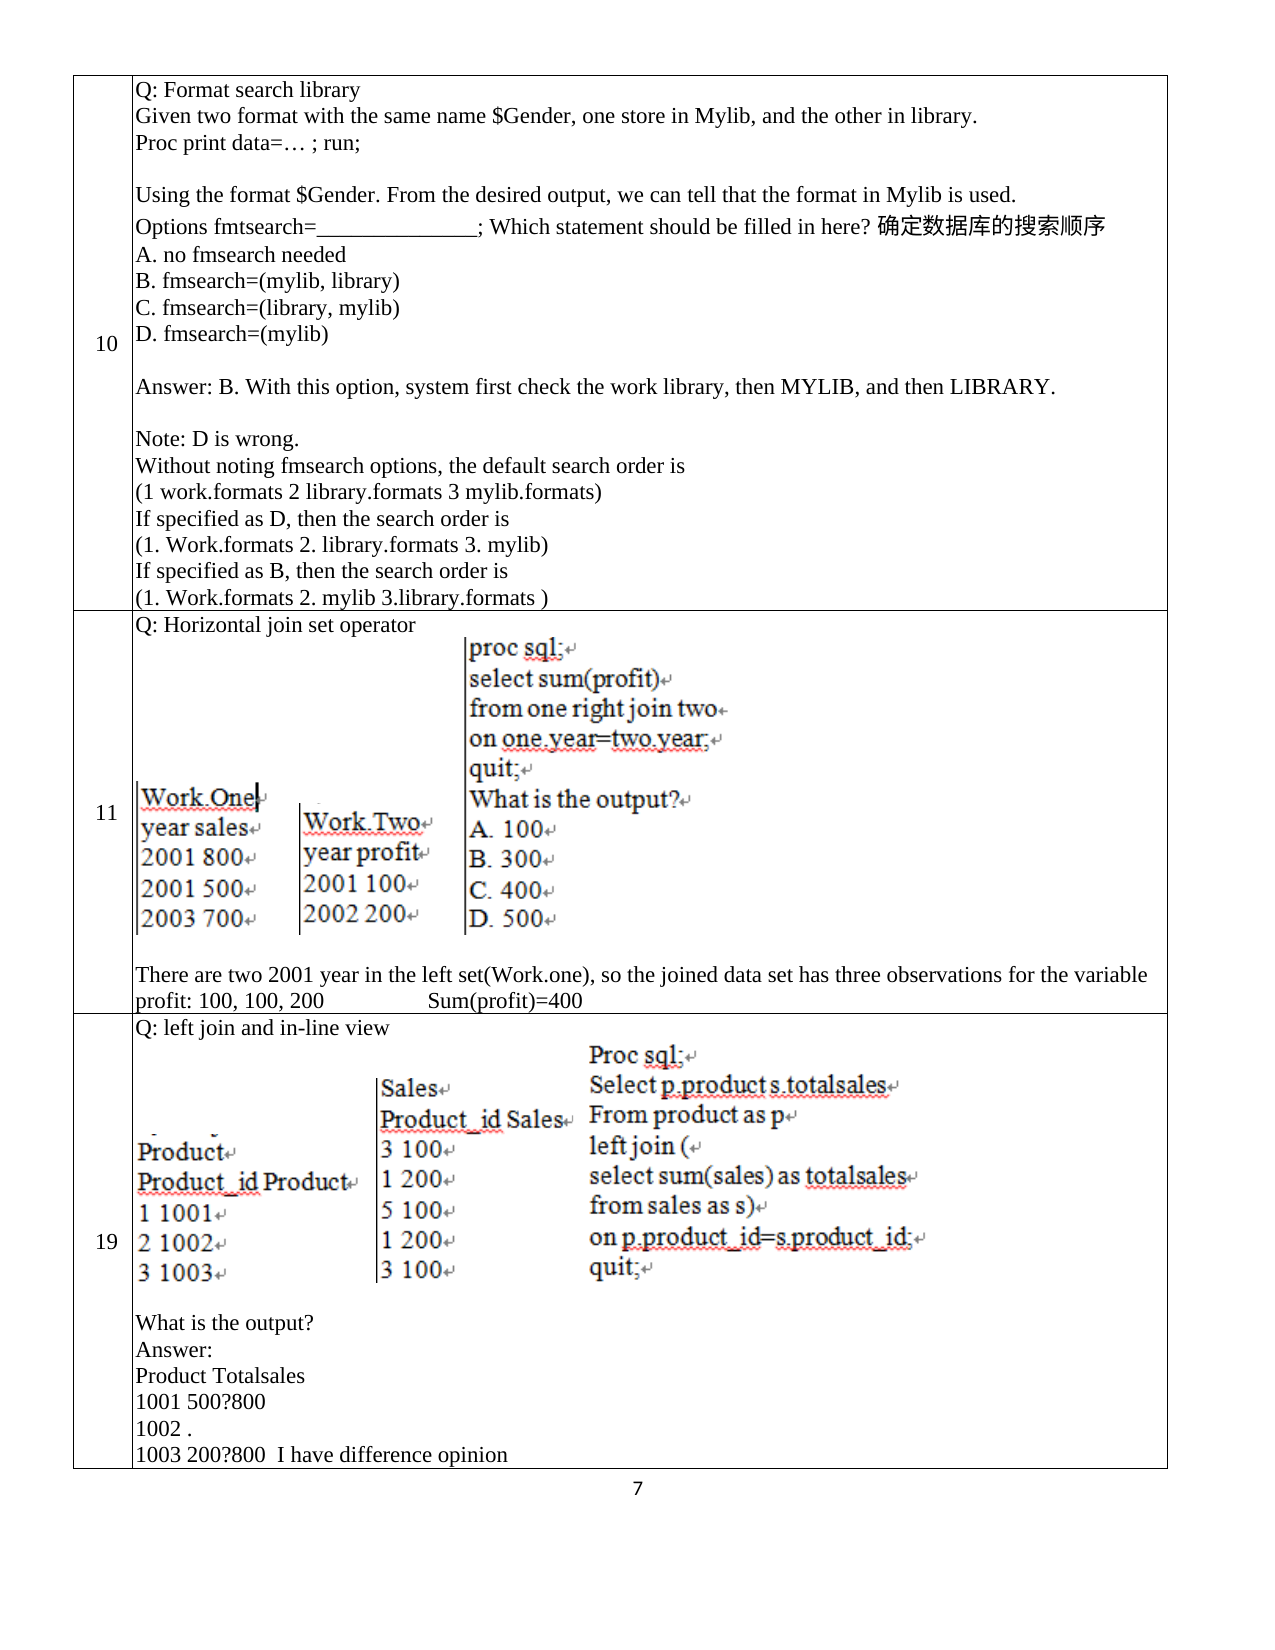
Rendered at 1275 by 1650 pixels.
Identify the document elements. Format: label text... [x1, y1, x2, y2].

picture [135, 1134, 372, 1283]
table_cell 19 [74, 1014, 132, 1467]
table_cell Q: left join and in-line view What is the output? Answer: Product Totalsales 1001 500?800 1002 . 1003 200?800 I have difference opinion [133, 1014, 1167, 1467]
table_cell 11 [74, 611, 132, 1013]
table_cell Q: Horizontal join set operator There are two 2001 year in the left set(Work.one), so the joined data set has three observations for the variable profit: 100, 100, 200 Sum(profit)=400 [133, 611, 1167, 1013]
picture [376, 1078, 574, 1283]
picture [460, 637, 728, 935]
table_cell Q: Format search library Given two format with the same name $Gender, one store in Mylib, and the other in library. Proc print data=… ; run; Using the format $Gender. From the desired output, we can tell that the format in Mylib is used. Options fmtsearch=______________; Which statement should be filled in here? 确定数据库的搜索顺序 A. no fmsearch needed B. fmsearch=(mylib, library) C. fmsearch=(library, mylib) D. fmsearch=(mylib) Answer: B. With this option, system first check the work library, then MYLIB, and then LIBRARY. Note: D is wrong. Without noting fmsearch options, the default search order is (1 work.formats 2 library.formats 3 mylib.formats) If specified as D, then the search order is (1. Work.formats 2. library.formats 3. mylib) If specified as B, then the search order is (1. Work.formats 2. mylib 3.library.formats ) [133, 76, 1167, 610]
table_cell 10 [74, 76, 132, 610]
picture [588, 1040, 933, 1283]
picture [135, 781, 284, 935]
picture [299, 803, 456, 935]
